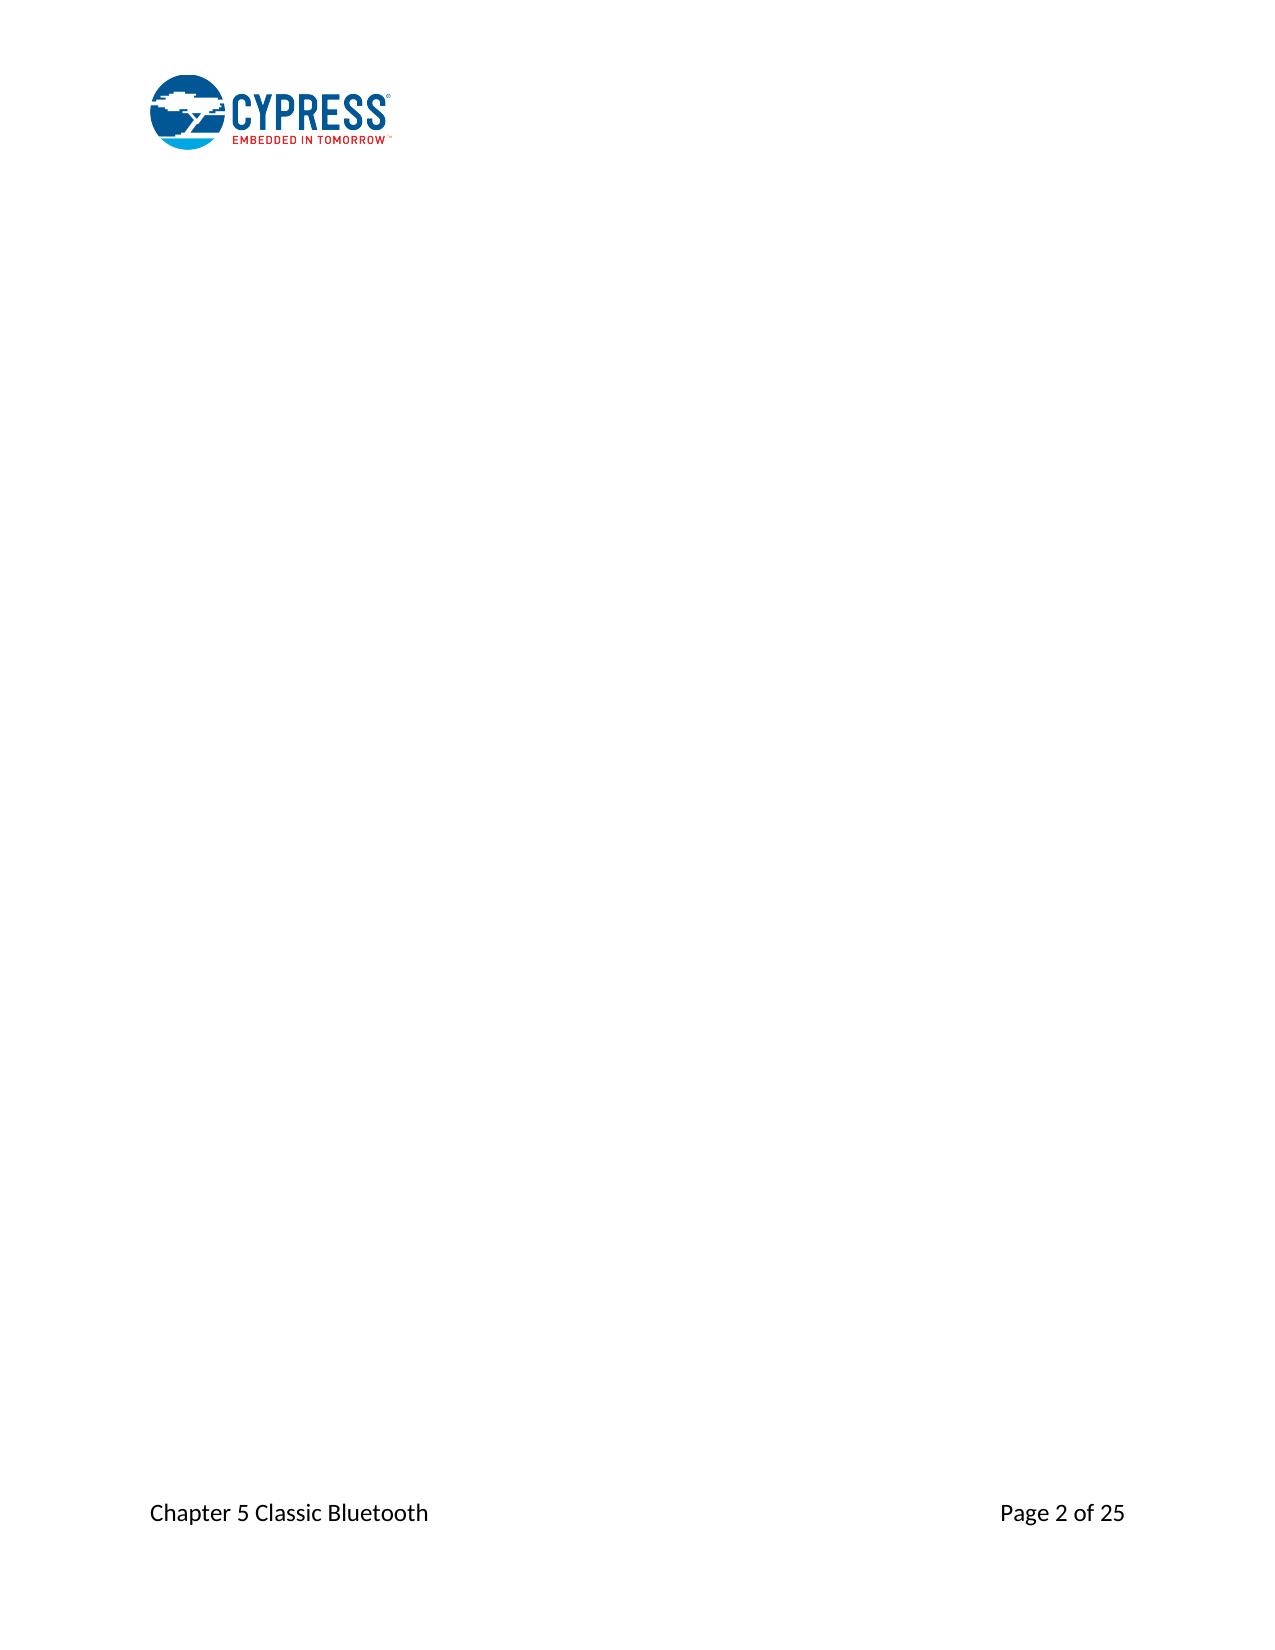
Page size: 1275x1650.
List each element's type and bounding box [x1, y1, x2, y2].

picture [150, 75, 392, 150]
